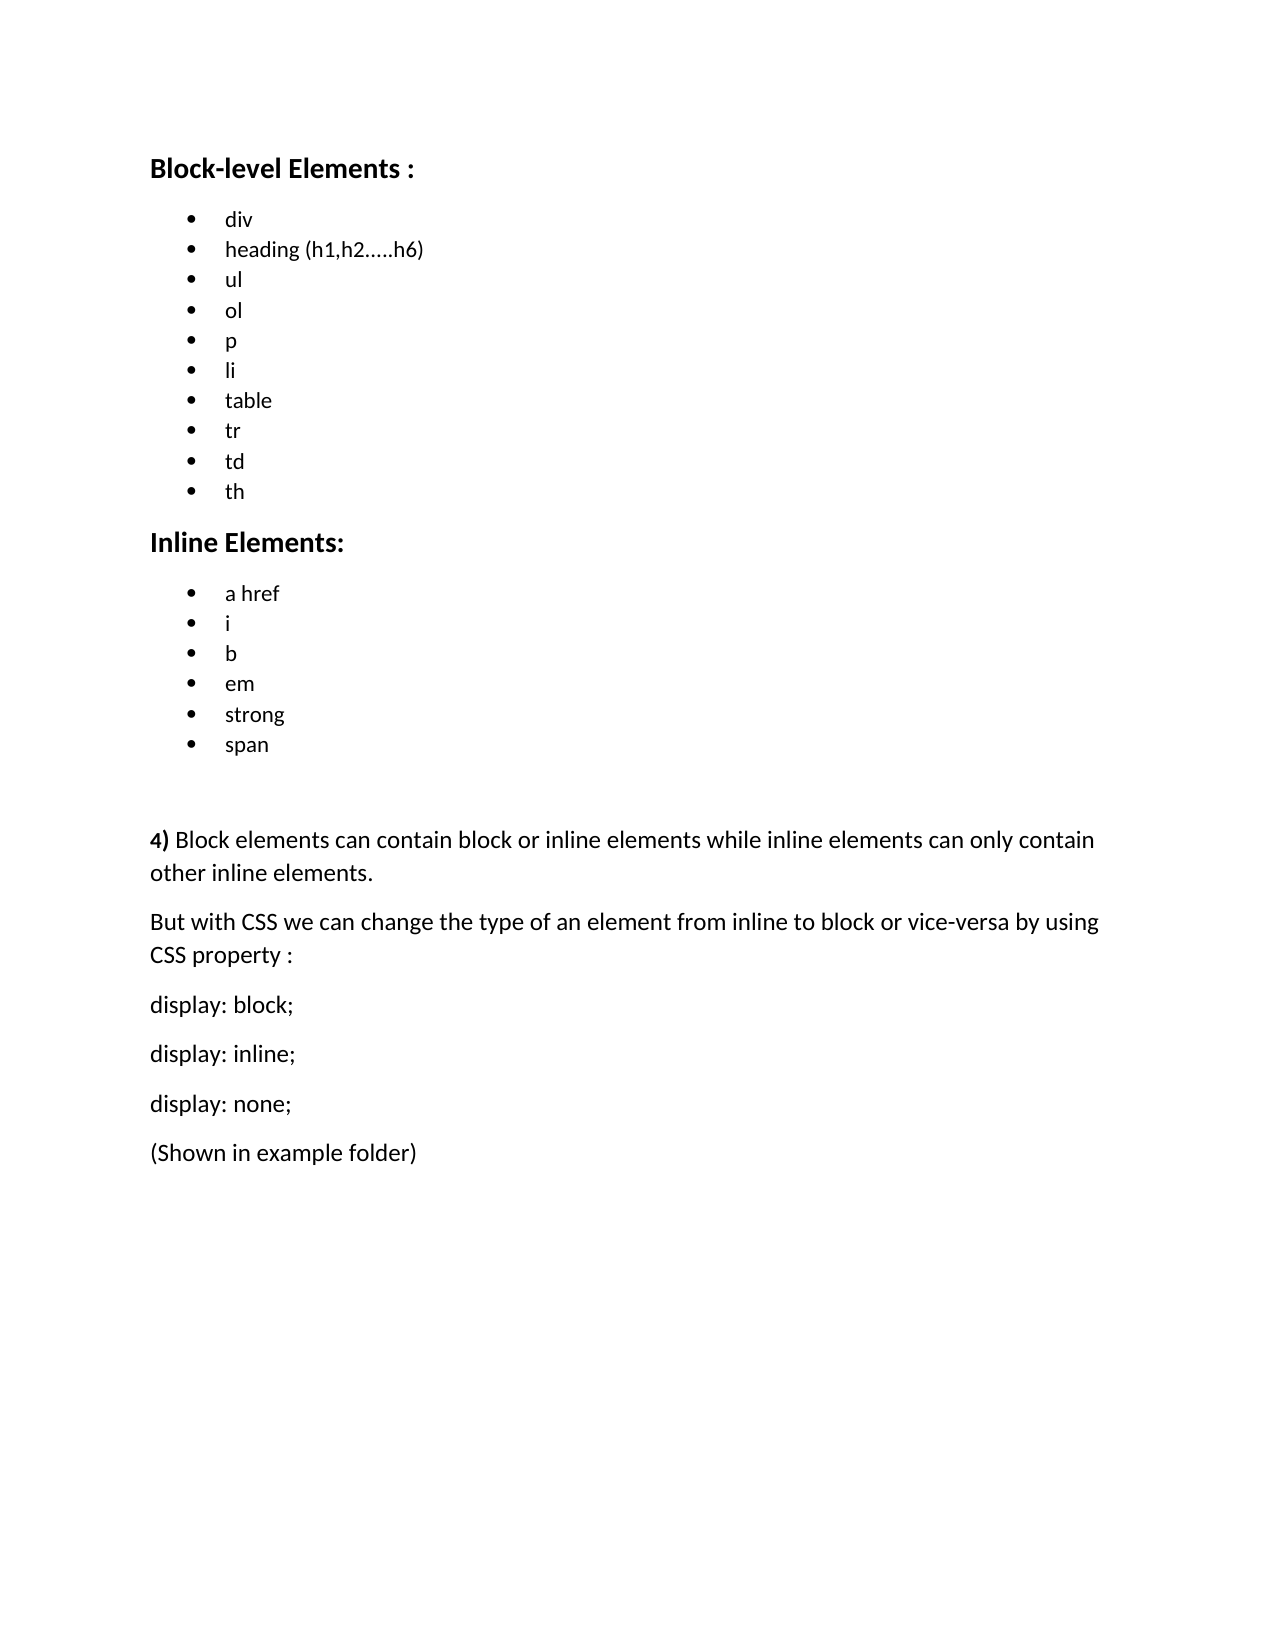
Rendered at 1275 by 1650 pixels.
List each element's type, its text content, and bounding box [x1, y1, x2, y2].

list em [187, 669, 1125, 698]
text Inline Elements: [150, 524, 1125, 559]
list b [187, 639, 1125, 667]
list ul [187, 266, 1125, 293]
list td [187, 447, 1125, 475]
list div [187, 205, 1125, 233]
list th [187, 477, 1125, 505]
text 4) Block elements can contain block or inline elements while inline elements can only contain other inline elements. [150, 824, 1125, 887]
text display: inline; [150, 1038, 1125, 1069]
text display: none; [150, 1088, 1125, 1118]
text display: block; [150, 989, 1125, 1019]
list a href [187, 579, 1125, 607]
list heading (h1,h2.....h6) [187, 235, 1125, 263]
list tr [187, 417, 1125, 444]
list i [187, 609, 1125, 637]
list p [187, 326, 1125, 354]
list strong [187, 700, 1125, 728]
list span [187, 730, 1125, 758]
text Block-level Elements : [150, 150, 1125, 186]
text (Shown in example folder) [150, 1137, 1125, 1168]
list ol [187, 296, 1125, 324]
list table [187, 386, 1125, 414]
list li [187, 356, 1125, 384]
text But with CSS we can change the type of an element from inline to block or vice-versa by using CSS property : [150, 906, 1125, 970]
